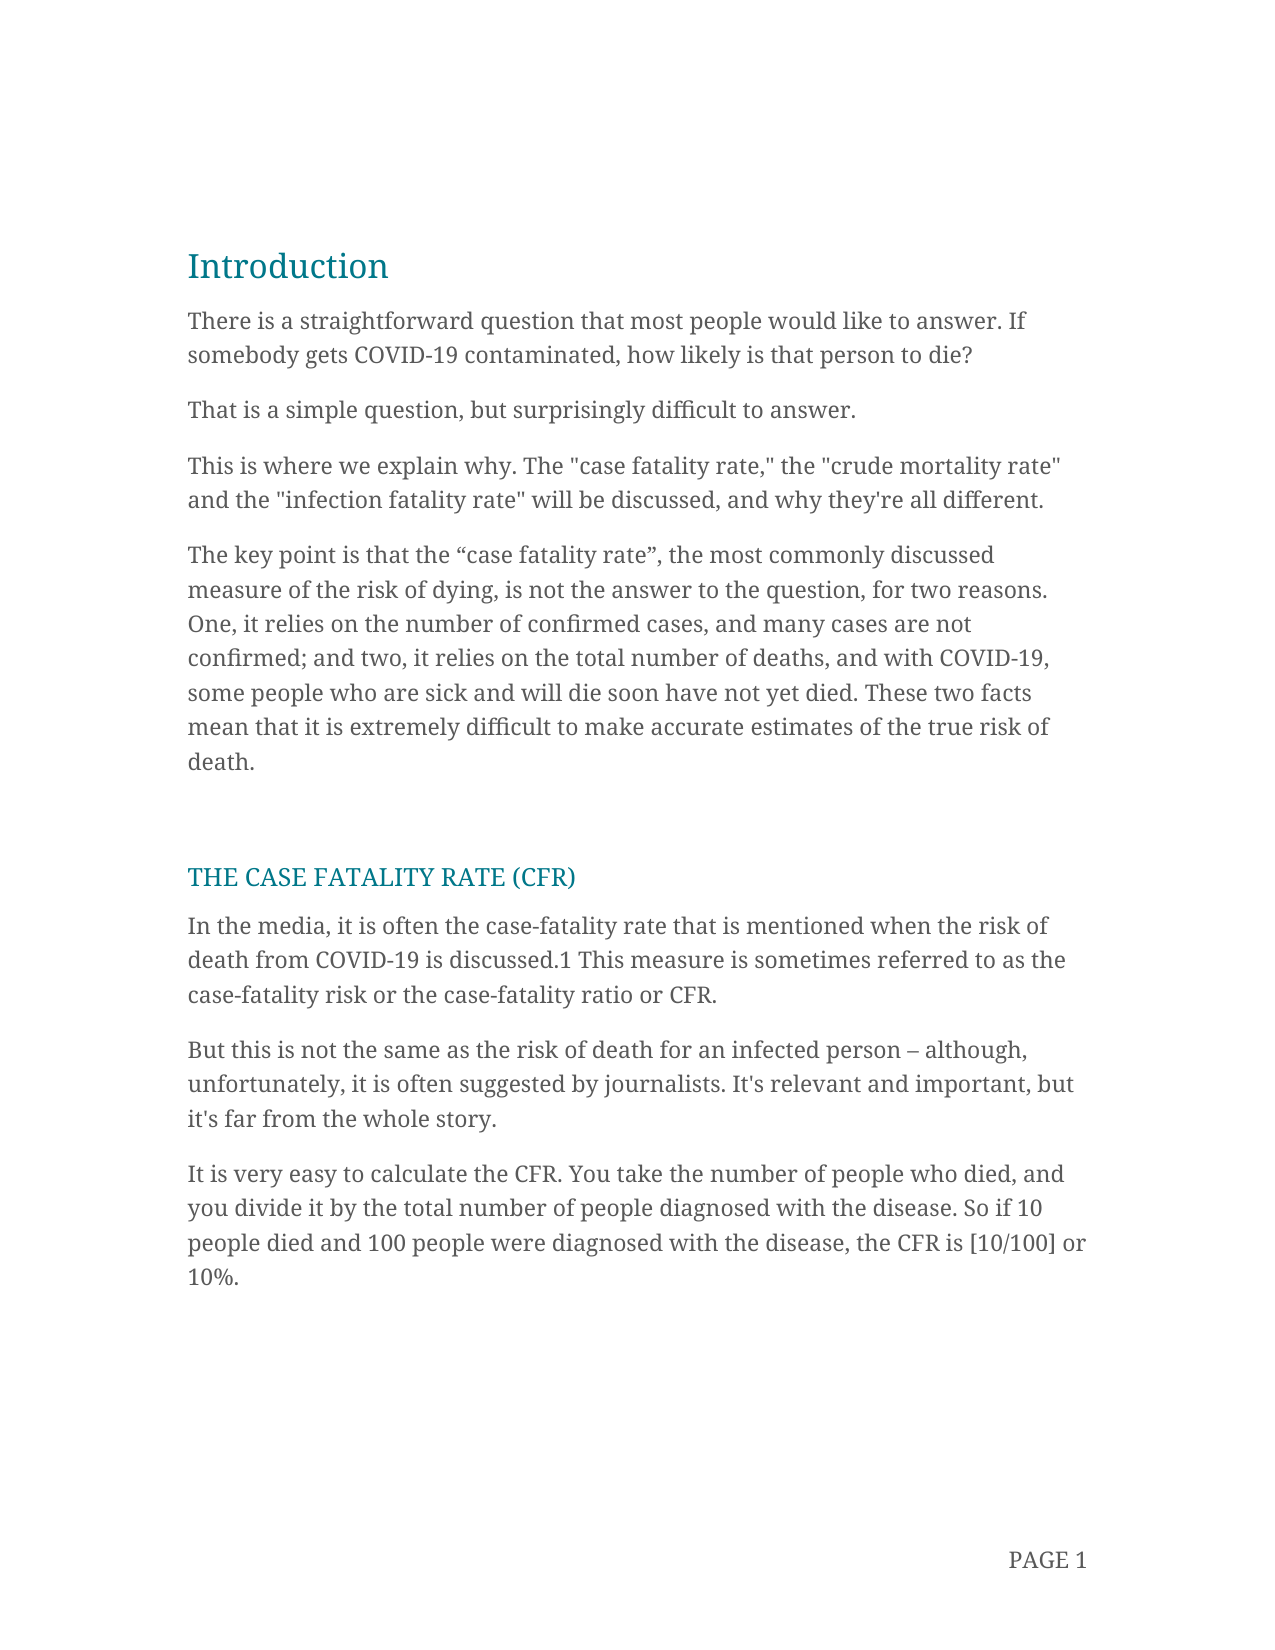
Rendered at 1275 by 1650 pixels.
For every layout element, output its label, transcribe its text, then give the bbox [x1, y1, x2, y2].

text It is very easy to calculate the CFR. You take the number of people who died, and you divide it by the total number of people diagnosed with the disease. So if 10 people died and 100 people were diagnosed with the disease, the CFR is [10/100] or 10%. [187, 1158, 1087, 1292]
text In the media, it is often the case-fatality rate that is mentioned when the risk of death from COVID-19 is discussed.1 This measure is sometimes referred to as the case-fatality risk or the case-fatality ratio or CFR. [187, 910, 1087, 1010]
subtitle The case fatality rate (cfr) [187, 860, 1087, 894]
text There is a straightforward question that most people would like to answer. If somebody gets COVID-19 contaminated, how likely is that person to die? [187, 305, 1087, 371]
text This is where we explain why. The "case fatality rate," the "crude mortality rate" and the "infection fatality rate" will be discussed, and why they're all different. [187, 450, 1087, 515]
text That is a simple question, but surprisingly difficult to answer. [187, 394, 1087, 426]
text But this is not the same as the risk of death for an infected person – although, unfortunately, it is often suggested by journalists. It's relevant and important, but it's far from the whole story. [187, 1034, 1087, 1134]
text The key point is that the “case fatality rate”, the most commonly discussed measure of the risk of dying, is not the answer to the question, for two reasons. One, it relies on the number of confirmed cases, and many cases are not confirmed; and two, it relies on the total number of deaths, and with COVID-19, some people who are sick and will die soon have not yet died. These two facts mean that it is extremely difficult to make accurate estimates of the true risk of death. [187, 539, 1087, 777]
subtitle Introduction [187, 242, 1087, 288]
